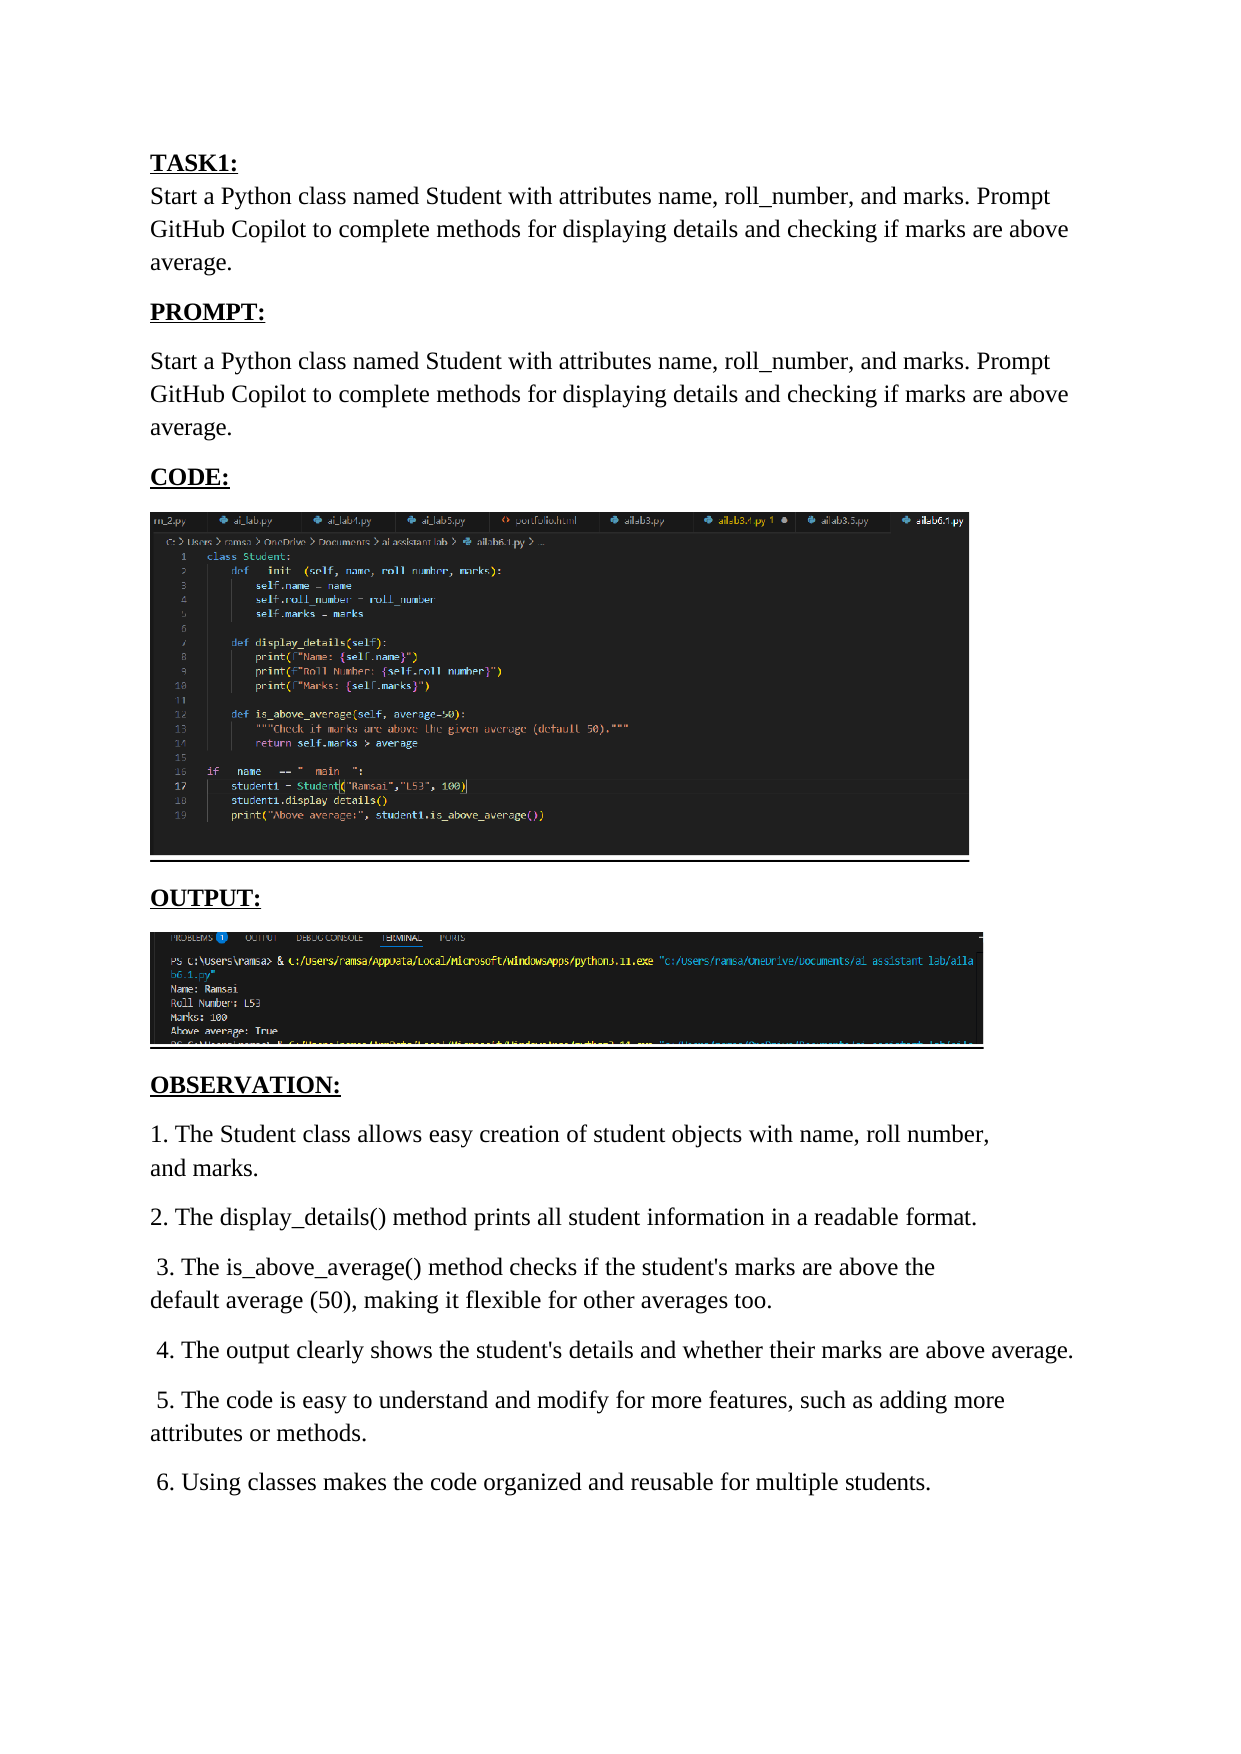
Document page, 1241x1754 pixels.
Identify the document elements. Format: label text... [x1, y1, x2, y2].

text Start a Python class named Student with attributes name, roll_number, and marks. Prompt GitHub Copilot to complete methods for displaying details and checking if marks are above average. [150, 181, 1093, 276]
text Start a Python class named Student with attributes name, roll_number, and marks. Prompt GitHub Copilot to complete methods for displaying details and checking if marks are above average. [150, 346, 1093, 441]
list The display_details() method prints all student information in a readable format. [150, 1202, 1093, 1231]
picture [150, 512, 970, 531]
text OUTPUT: [150, 531, 1093, 912]
list The Student class allows easy creation of student objects with name, roll number, and marks. [150, 1119, 1031, 1181]
text TASK1: [150, 148, 1093, 177]
text PROMPT: [150, 297, 1093, 326]
text CODE: [150, 462, 1093, 491]
text OBSERVATION: [150, 952, 1093, 1099]
list The is_above_average() method checks if the student's marks are above the default average (50), making it flexible for other averages too. [150, 1252, 1010, 1314]
list Using classes makes the code organized and reusable for multiple students. [156, 1467, 1093, 1496]
list The code is easy to understand and modify for more features, such as adding more attributes or methods. [150, 1385, 1005, 1447]
list The output clearly shows the student's details and whether their marks are above average. [156, 1335, 1093, 1364]
picture [150, 932, 984, 952]
